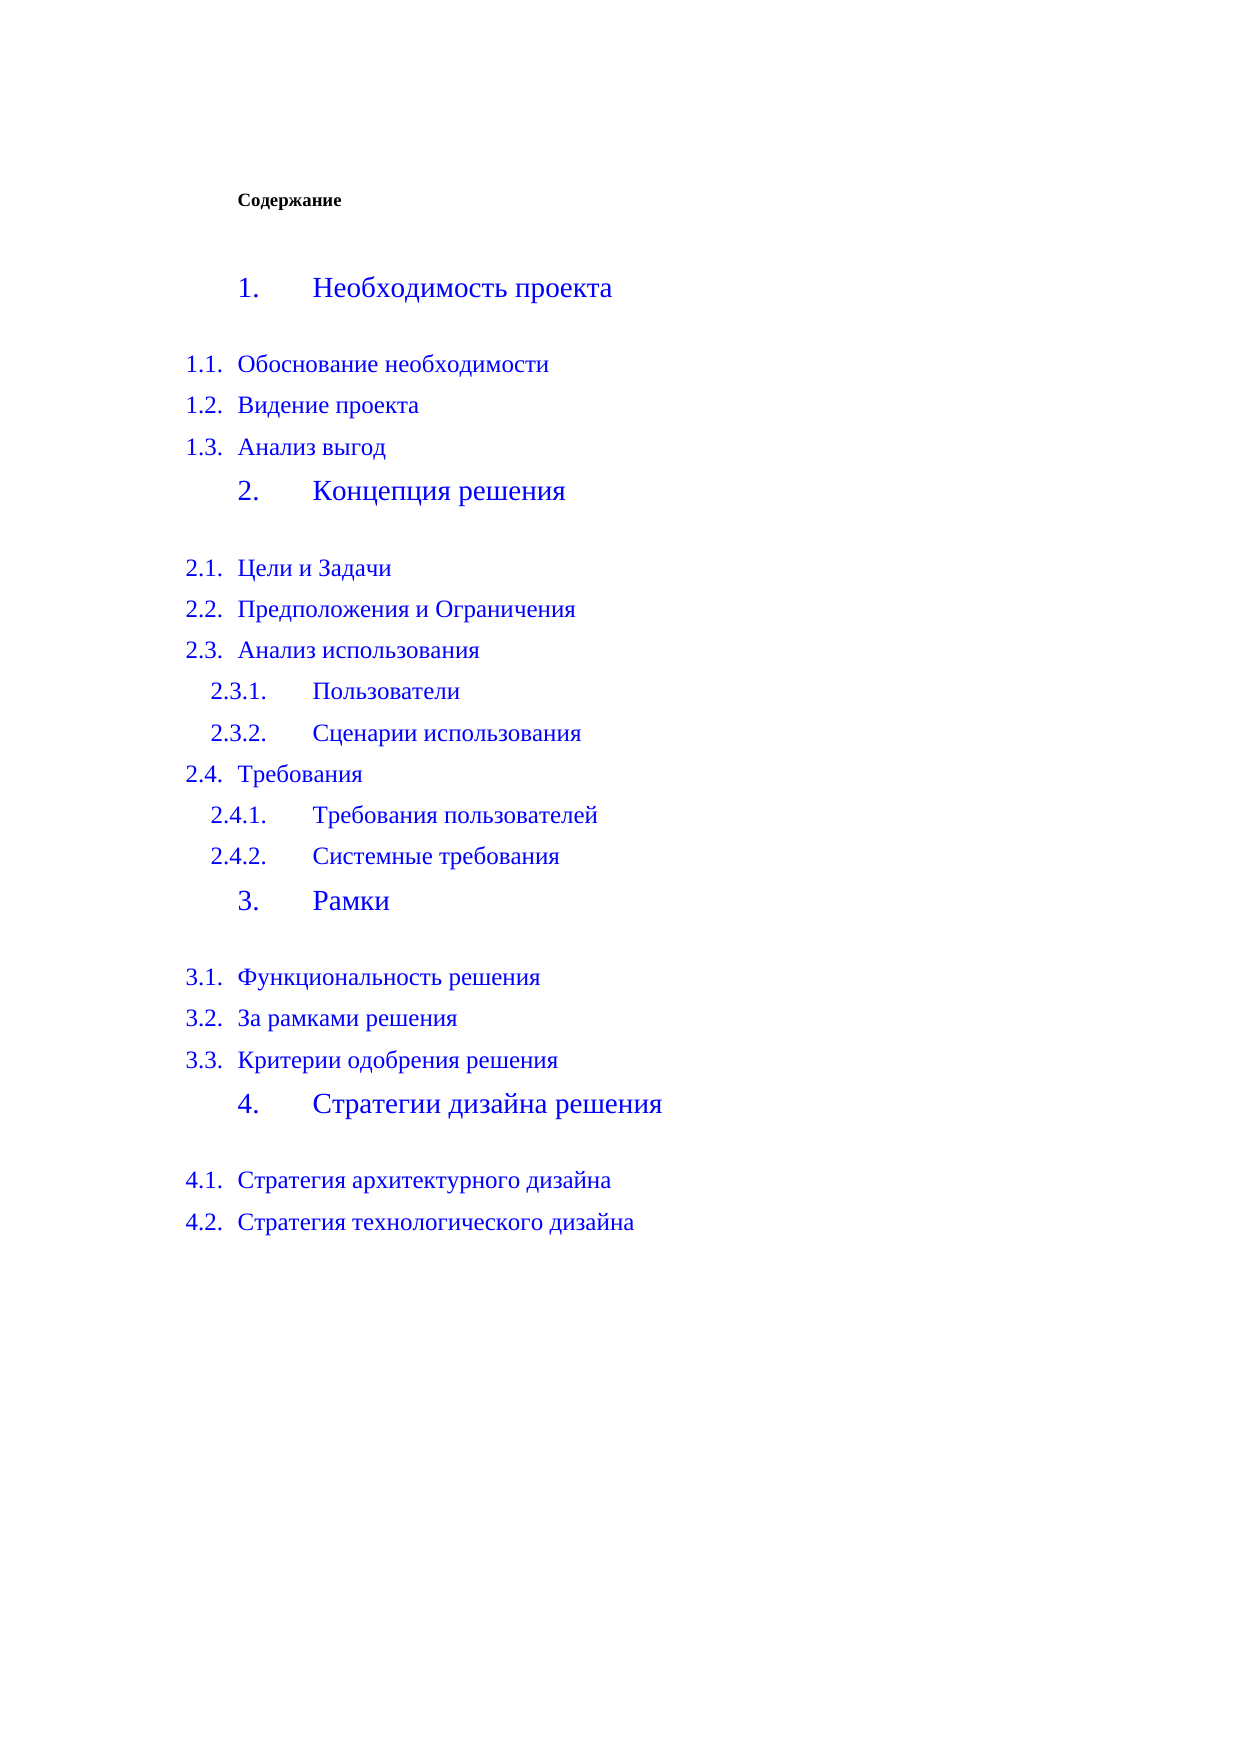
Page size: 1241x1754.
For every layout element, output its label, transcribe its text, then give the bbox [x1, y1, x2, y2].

text 4.2. Стратегия технологического дизайна [185, 1207, 1122, 1236]
text 4. Стратегии дизайна решения [162, 1086, 1122, 1153]
text 2.3.2. Сценарии использования [210, 718, 1122, 746]
text 1.2. Видение проекта [185, 391, 1122, 419]
text 1.1. Обоснование необходимости [185, 349, 1122, 378]
text 3.2. За рамками решения [185, 1003, 1122, 1032]
text 4.1. Стратегия архитектурного дизайна [185, 1166, 1122, 1194]
text 2.1. Цели и Задачи [185, 553, 1122, 581]
text 2.3. Анализ использования [185, 635, 1122, 664]
text 3. Рамки [162, 883, 1122, 950]
text 2.2. Предположения и Ограничения [185, 594, 1122, 623]
text 3.1. Функциональность решения [185, 962, 1122, 991]
subtitle Содержание[1] [162, 148, 1122, 220]
text 2.4.2. Системные требования [210, 841, 1122, 870]
text 2. Концепция решения [162, 473, 1122, 540]
text 1. Необходимость проекта [162, 270, 1122, 337]
text 2.4. Требования [185, 759, 1122, 788]
text 2.4.1. Требования пользователей [210, 800, 1122, 829]
text 3.3. Критерии одобрения решения [185, 1045, 1122, 1073]
text 2.3.1. Пользователи [210, 676, 1122, 705]
text 1.3. Анализ выгод [185, 432, 1122, 461]
